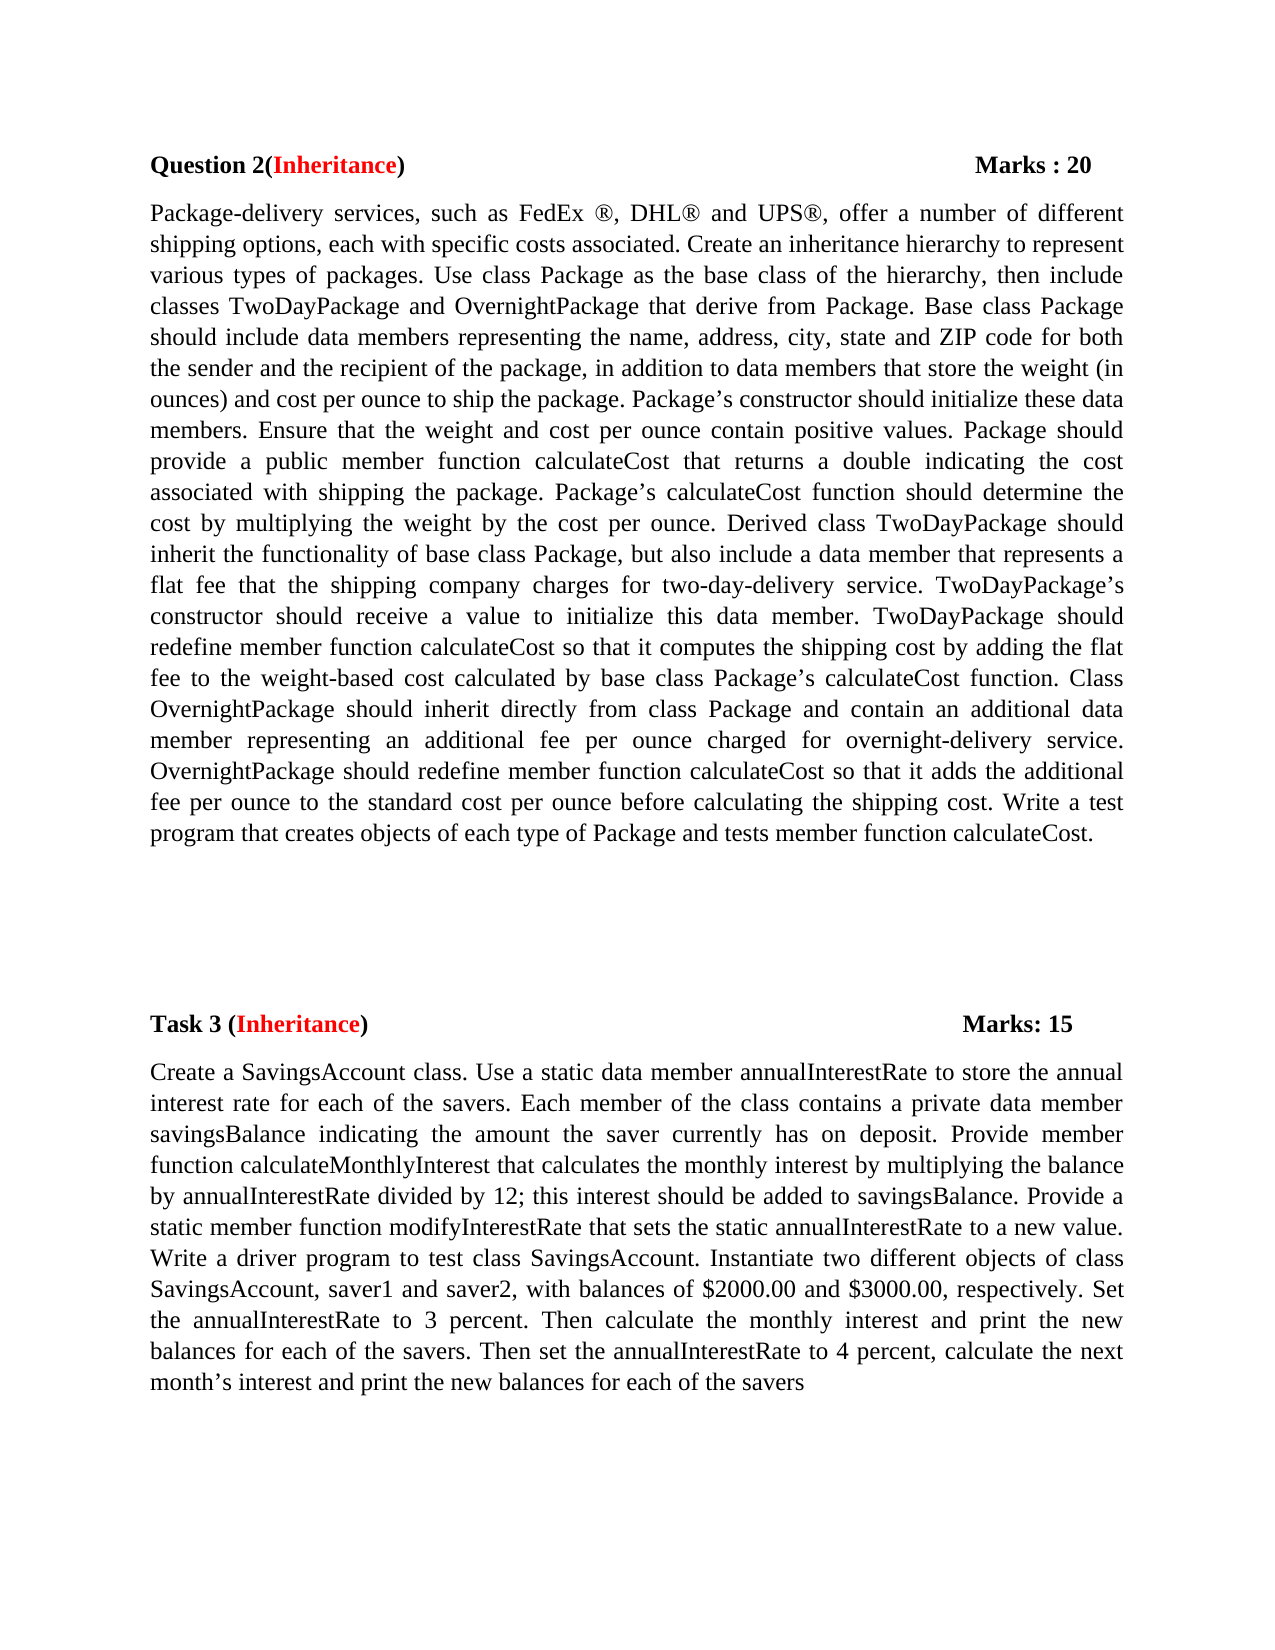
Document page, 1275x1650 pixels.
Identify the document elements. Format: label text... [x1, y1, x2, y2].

text Task 3 (Inheritance) Marks: 15 [150, 1009, 1125, 1038]
text Package-delivery services, such as FedEx ®, DHL® and UPS®, offer a number of different shipping options, each with specific costs associated. Create an inheritance hierarchy to represent various types of packages. Use class Package as the base class of the hierarchy, then include classes TwoDayPackage and OvernightPackage that derive from Package. Base class Package should include data members representing the name, address, city, state and ZIP code for both the sender and the recipient of the package, in addition to data members that store the weight (in ounces) and cost per ounce to ship the package. Package’s constructor should initialize these data members. Ensure that the weight and cost per ounce contain positive values. Package should provide a public member function calculateCost that returns a double indicating the cost associated with shipping the package. Package’s calculateCost function should determine the cost by multiplying the weight by the cost per ounce. Derived class TwoDayPackage should inherit the functionality of base class Package, but also include a data member that represents a flat fee that the shipping company charges for two-day-delivery service. TwoDayPackage’s constructor should receive a value to initialize this data member. TwoDayPackage should redefine member function calculateCost so that it computes the shipping cost by adding the flat fee to the weight-based cost calculated by base class Package’s calculateCost function. Class OvernightPackage should inherit directly from class Package and contain an additional data member representing an additional fee per ounce charged for overnight-delivery service. OvernightPackage should redefine member function calculateCost so that it adds the additional fee per ounce to the standard cost per ounce before calculating the shipping cost. Write a test program that creates objects of each type of Package and tests member function calculateCost. [150, 198, 1125, 847]
text Question 2(Inheritance) Marks : 20 [150, 150, 1125, 179]
text Create a SavingsAccount class. Use a static data member annualInterestRate to store the annual interest rate for each of the savers. Each member of the class contains a private data member savingsBalance indicating the amount the saver currently has on deposit. Provide member function calculateMonthlyInterest that calculates the monthly interest by multiplying the balance by annualInterestRate divided by 12; this interest should be added to savingsBalance. Provide a static member function modifyInterestRate that sets the static annualInterestRate to a new value. Write a driver program to test class SavingsAccount. Instantiate two different objects of class SavingsAccount, saver1 and saver2, with balances of $2000.00 and $3000.00, respectively. Set the annualInterestRate to 3 percent. Then calculate the monthly interest and print the new balances for each of the savers. Then set the annualInterestRate to 4 percent, calculate the next month’s interest and print the new balances for each of the savers [150, 1057, 1125, 1396]
